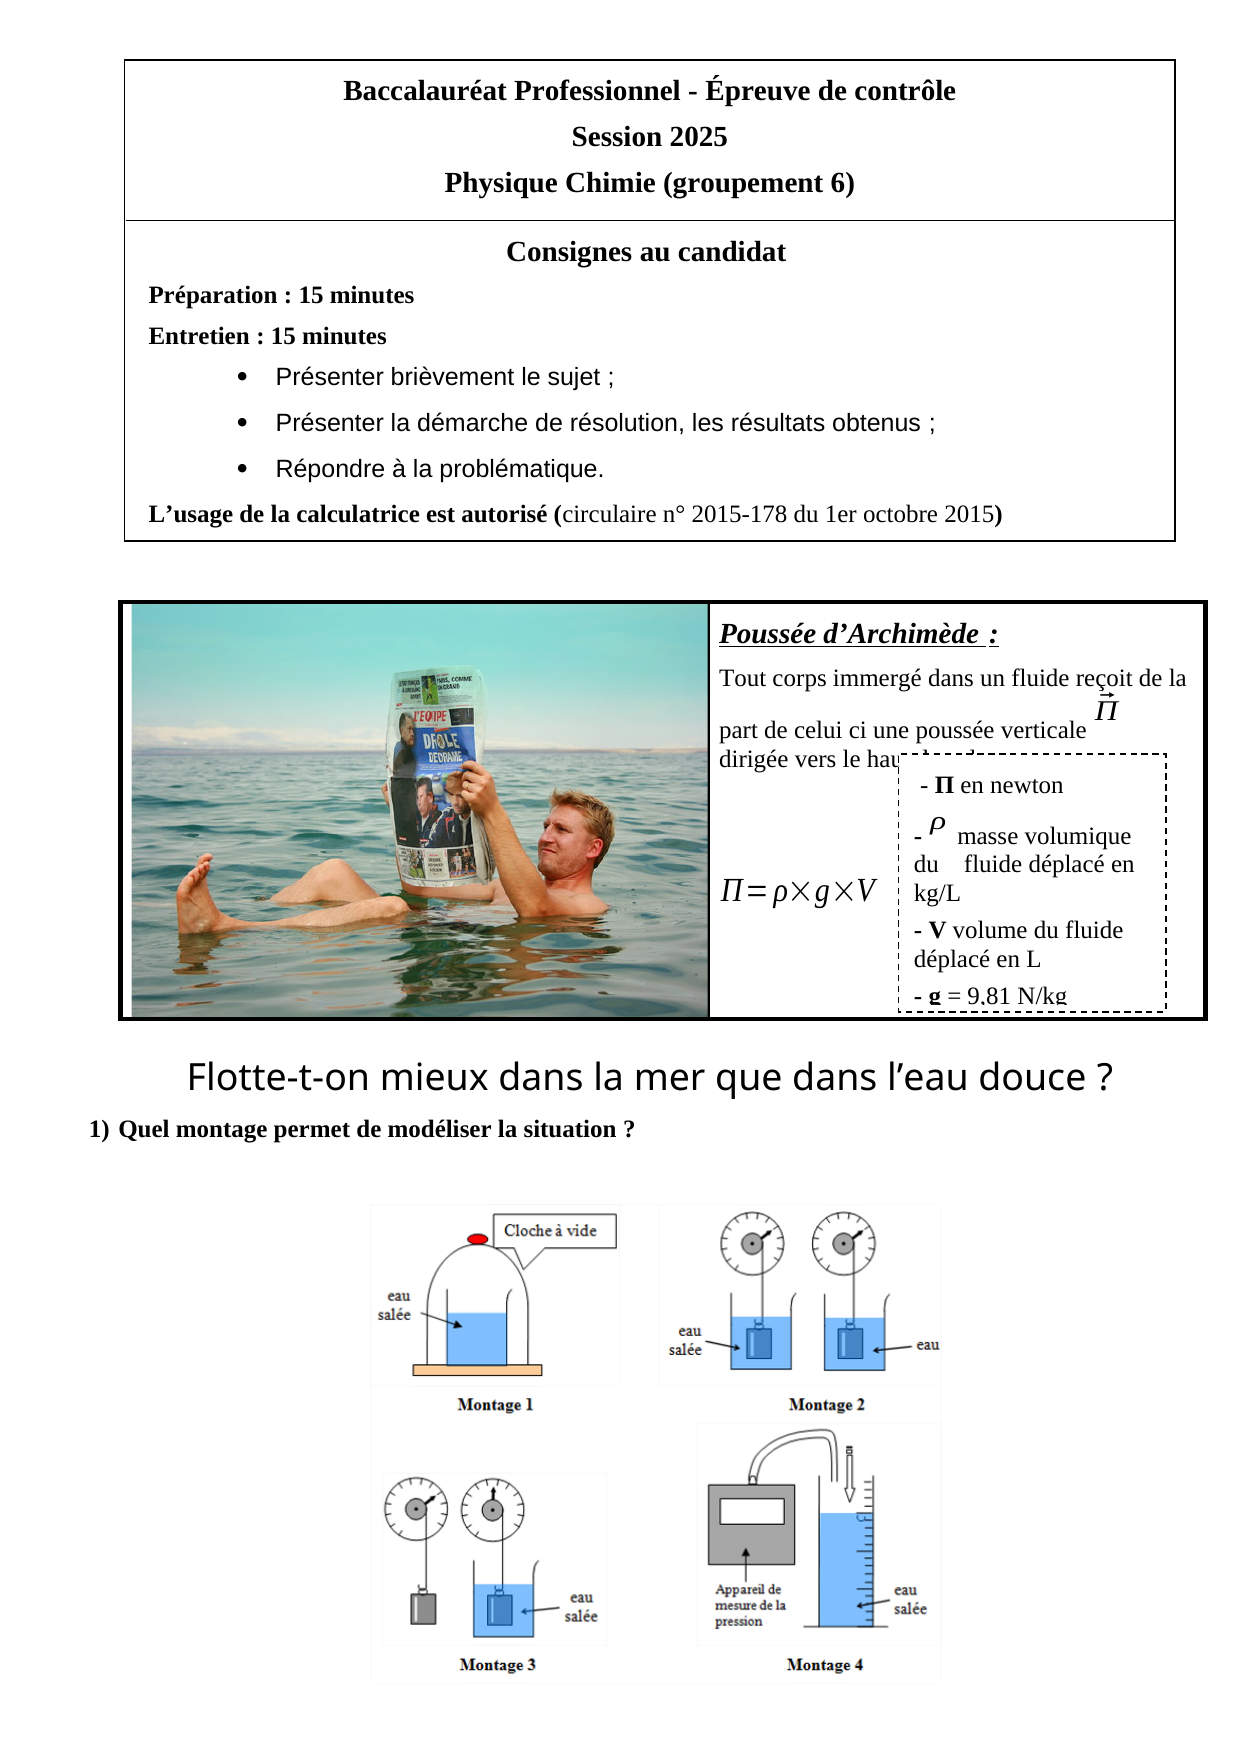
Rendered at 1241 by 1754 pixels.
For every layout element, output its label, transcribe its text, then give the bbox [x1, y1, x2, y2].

text Flotte-t-on mieux dans la mer que dans l’eau douce ? [118, 1050, 1181, 1101]
picture [131, 604, 708, 1017]
list Quel montage permet de modéliser la situation ? [88, 1114, 1181, 1142]
table_cell Consignes au candidat Préparation : 15 minutes Entretien : 15 minutes Présenter brièvement le sujet ; Présenter la démarche de résolution, les résultats obtenus ; Répondre à la problématique. L’usage de la calculatrice est autorisé (circulaire n° 2015-178 du 1er octobre 2015) [125, 221, 1174, 540]
table_header Baccalauréat Professionnel - Épreuve de contrôle Session 2025 Physique Chimie (groupement 6) [125, 61, 1174, 220]
table_header [123, 604, 131, 1017]
picture [324, 1196, 975, 1684]
table_header Poussée d’Archimède : Tout corps immergé dans un fluide reçoit de la part de celui ci une poussée verticale dirigée vers le haut de valeur : [710, 604, 1203, 1017]
